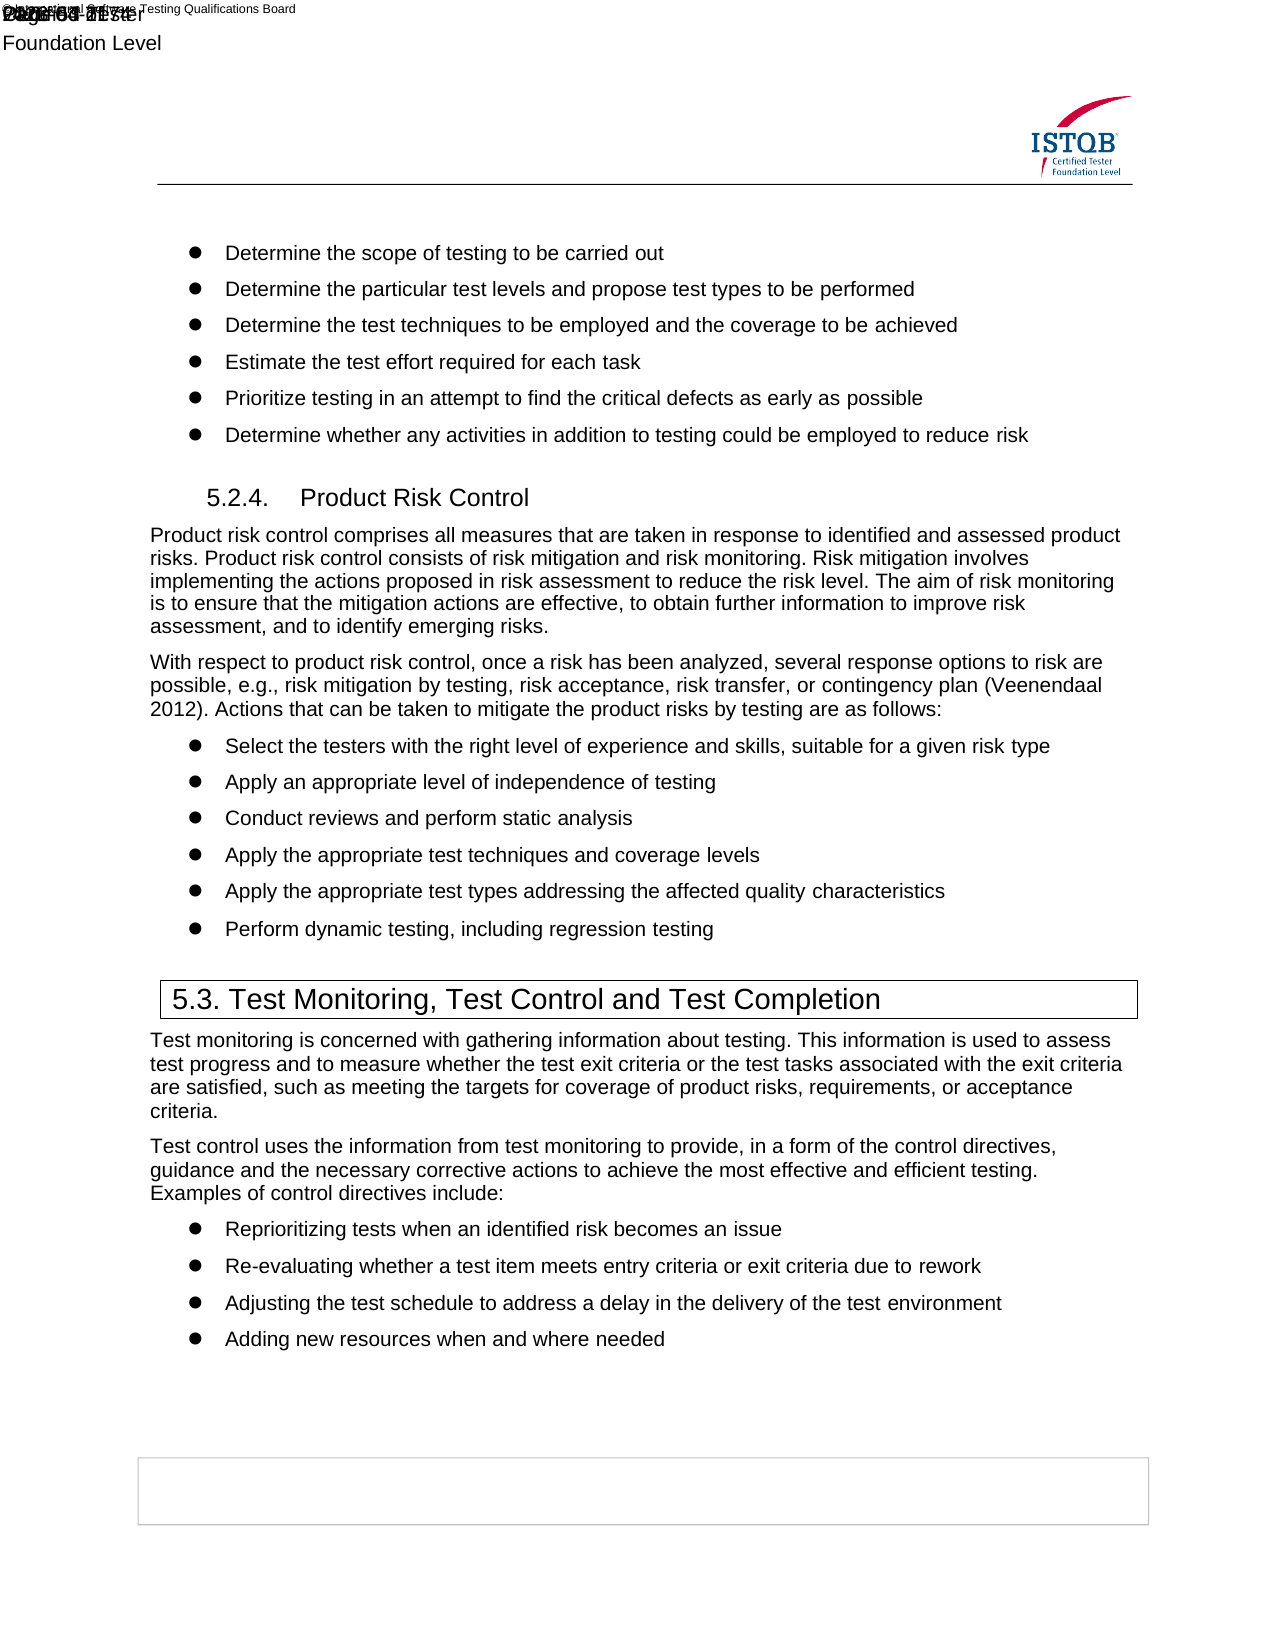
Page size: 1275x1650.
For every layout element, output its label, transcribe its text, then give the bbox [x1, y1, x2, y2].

list Apply an appropriate level of independence of testing [187, 769, 1152, 794]
list Select the testers with the right level of experience and skills, suitable for a given risk type [187, 733, 1152, 758]
list Conduct reviews and perform static analysis [187, 806, 1152, 830]
list Apply the appropriate test techniques and coverage levels [187, 843, 1152, 867]
list Perform dynamic testing, including regression testing [187, 917, 1152, 941]
subtitle Product Risk Control [206, 483, 1152, 512]
list Re-evaluating whether a test item meets entry criteria or exit criteria due to rework [187, 1254, 1152, 1278]
picture [1031, 96, 1133, 179]
list Estimate the test effort required for each task [187, 350, 1152, 374]
list Adding new resources when and where needed [187, 1326, 1152, 1351]
list Apply the appropriate test types addressing the affected quality characteristics [187, 879, 1152, 903]
list Prioritize testing in an attempt to find the critical defects as early as possible [187, 386, 1152, 410]
text With respect to product risk control, once a risk has been analyzed, several response options to risk are possible, e.g., risk mitigation by testing, risk acceptance, risk transfer, or contingency plan (Veenendaal 2012). Actions that can be taken to mitigate the product risks by testing are as follows: [150, 650, 1104, 721]
list Adjusting the test schedule to address a delay in the delivery of the test environment [187, 1290, 1152, 1314]
text Product risk control comprises all measures that are taken in response to identified and assessed product risks. Product risk control consists of risk mitigation and risk monitoring. Risk mitigation involves implementing the actions proposed in risk assessment to reduce the risk level. The aim of risk monitoring is to ensure that the mitigation actions are effective, to obtain further information to improve risk assessment, and to identify emerging risks. [150, 524, 1126, 638]
text Test monitoring is concerned with gathering information about testing. This information is used to assess test progress and to measure whether the test exit criteria or the test tasks associated with the exit criteria are satisfied, such as meeting the targets for coverage of product risks, requirements, or acceptance criteria. [150, 985, 1130, 1123]
list Determine the particular test levels and propose test types to be performed [187, 277, 1152, 301]
list Determine the scope of testing to be carried out [187, 241, 1152, 265]
text Test control uses the information from test monitoring to provide, in a form of the control directives, guidance and the necessary corrective actions to achieve the most effective and efficient testing. Examples of control directives include: [150, 1134, 1060, 1205]
list Reprioritizing tests when an identified risk becomes an issue [187, 1217, 1152, 1241]
list Determine whether any activities in addition to testing could be employed to reduce risk [187, 422, 1152, 447]
list Determine the test techniques to be employed and the coverage to be achieved [187, 313, 1152, 337]
